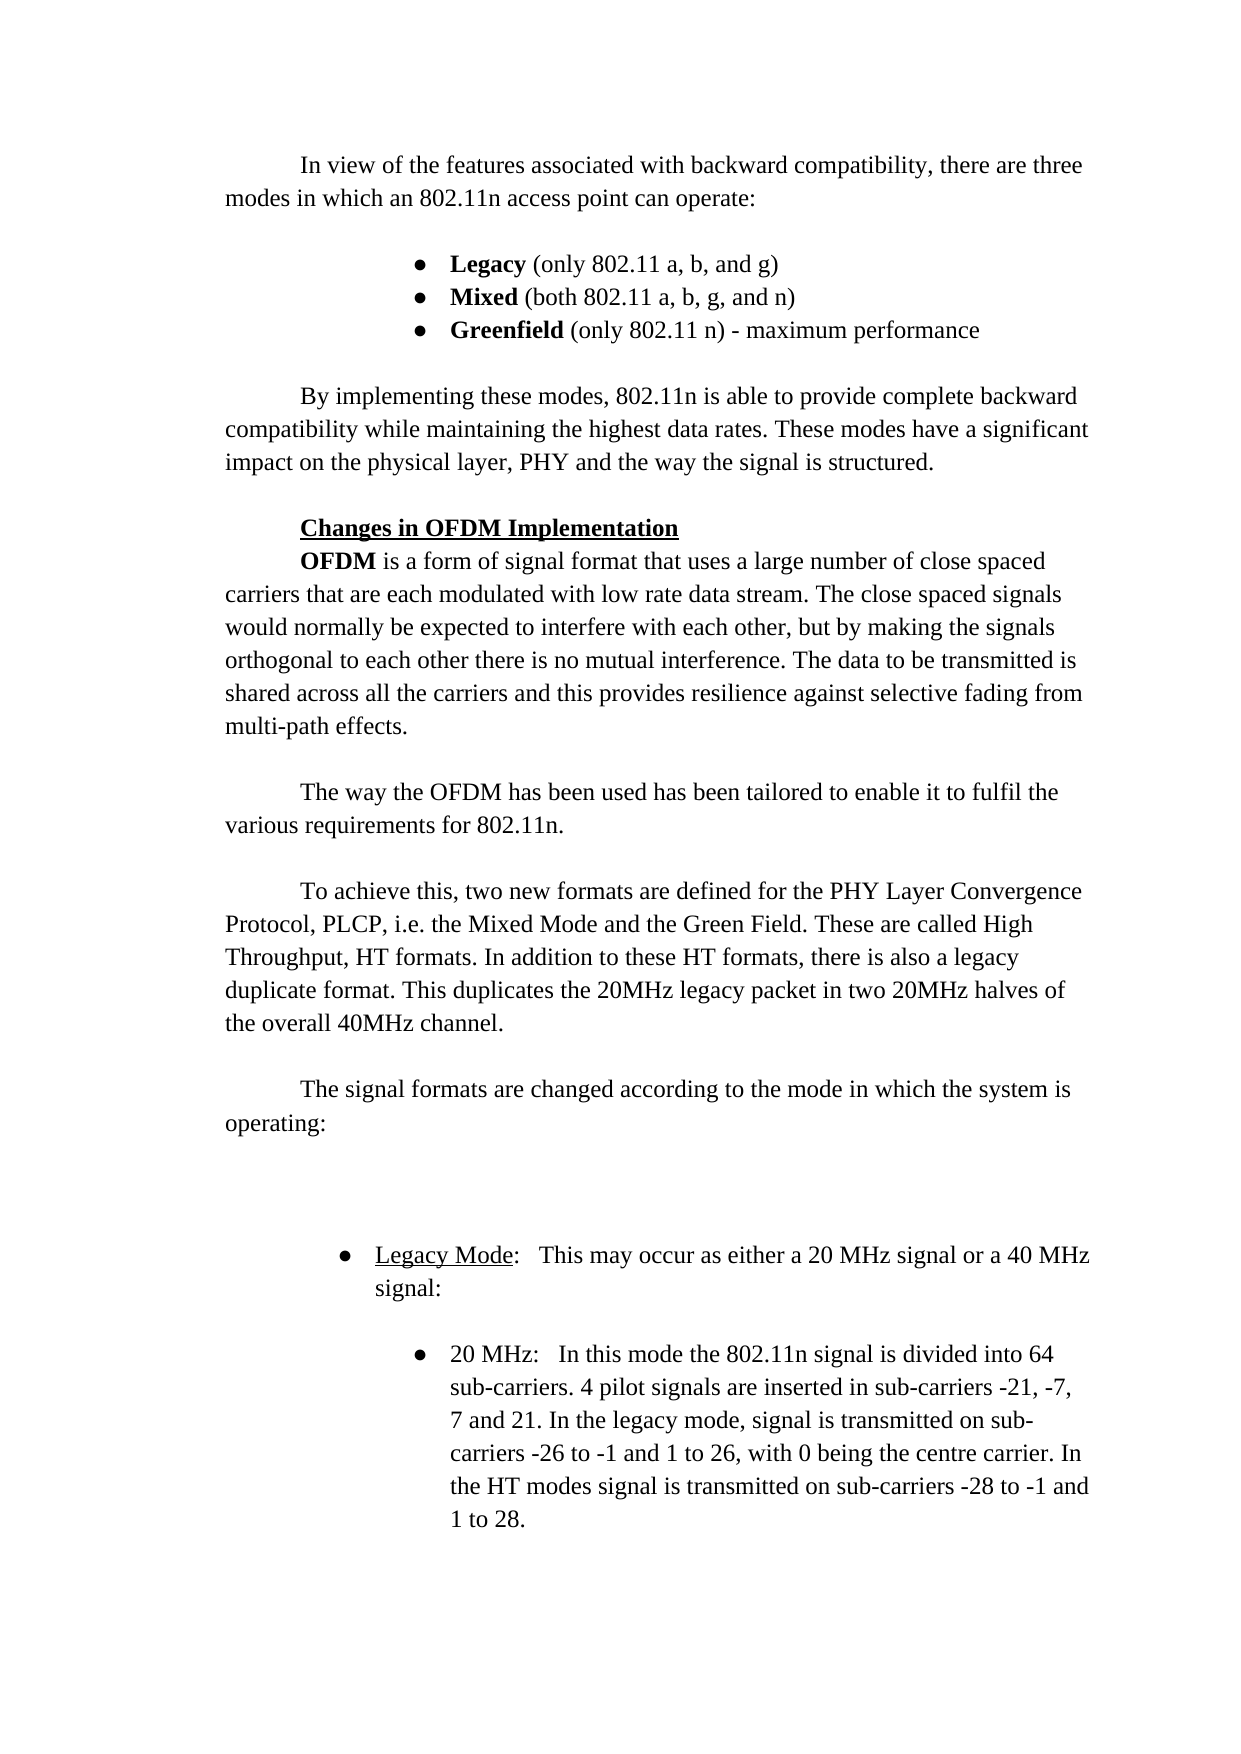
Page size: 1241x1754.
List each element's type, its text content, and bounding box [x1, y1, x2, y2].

text The way the OFDM has been used has been tailored to enable it to fulfil the various requirements for 802.11n. [225, 777, 1090, 839]
text Changes in OFDM Implementation [225, 513, 1090, 542]
list 20 MHz: In this mode the 802.11n signal is divided into 64 sub-carriers. 4 pilot signals are inserted in sub-carriers -21, -7, 7 and 21. In the legacy mode, signal is transmitted on sub-carriers -26 to -1 and 1 to 26, with 0 being the centre carrier. In the HT modes signal is transmitted on sub-carriers -28 to -1 and 1 to 28. [412, 1339, 1090, 1533]
text In view of the features associated with backward compatibility, there are three modes in which an 802.11n access point can operate: [225, 150, 1090, 212]
list Legacy (only 802.11 a, b, and g) [412, 249, 1090, 278]
text By implementing these modes, 802.11n is able to provide complete backward compatibility while maintaining the highest data rates. These modes have a significant impact on the physical layer, PHY and the way the signal is structured. [225, 381, 1090, 476]
text The signal formats are changed according to the mode in which the system is operating: [225, 1074, 1090, 1136]
list Legacy Mode: This may occur as either a 20 MHz signal or a 40 MHz signal: [337, 1240, 1090, 1301]
list Mixed (both 802.11 a, b, g, and n) [412, 282, 1090, 311]
list Greenfield (only 802.11 n) - maximum performance [412, 315, 1090, 344]
text OFDM is a form of signal format that uses a large number of close spaced carriers that are each modulated with low rate data stream. The close spaced signals would normally be expected to interfere with each other, but by making the signals orthogonal to each other there is no mutual interference. The data to be transmitted is shared across all the carriers and this provides resilience against selective fading from multi-path effects. [225, 546, 1090, 740]
text To achieve this, two new formats are defined for the PHY Layer Convergence Protocol, PLCP, i.e. the Mixed Mode and the Green Field. These are called High Throughput, HT formats. In addition to these HT formats, there is also a legacy duplicate format. This duplicates the 20MHz legacy packet in two 20MHz halves of the overall 40MHz channel. [225, 876, 1090, 1037]
